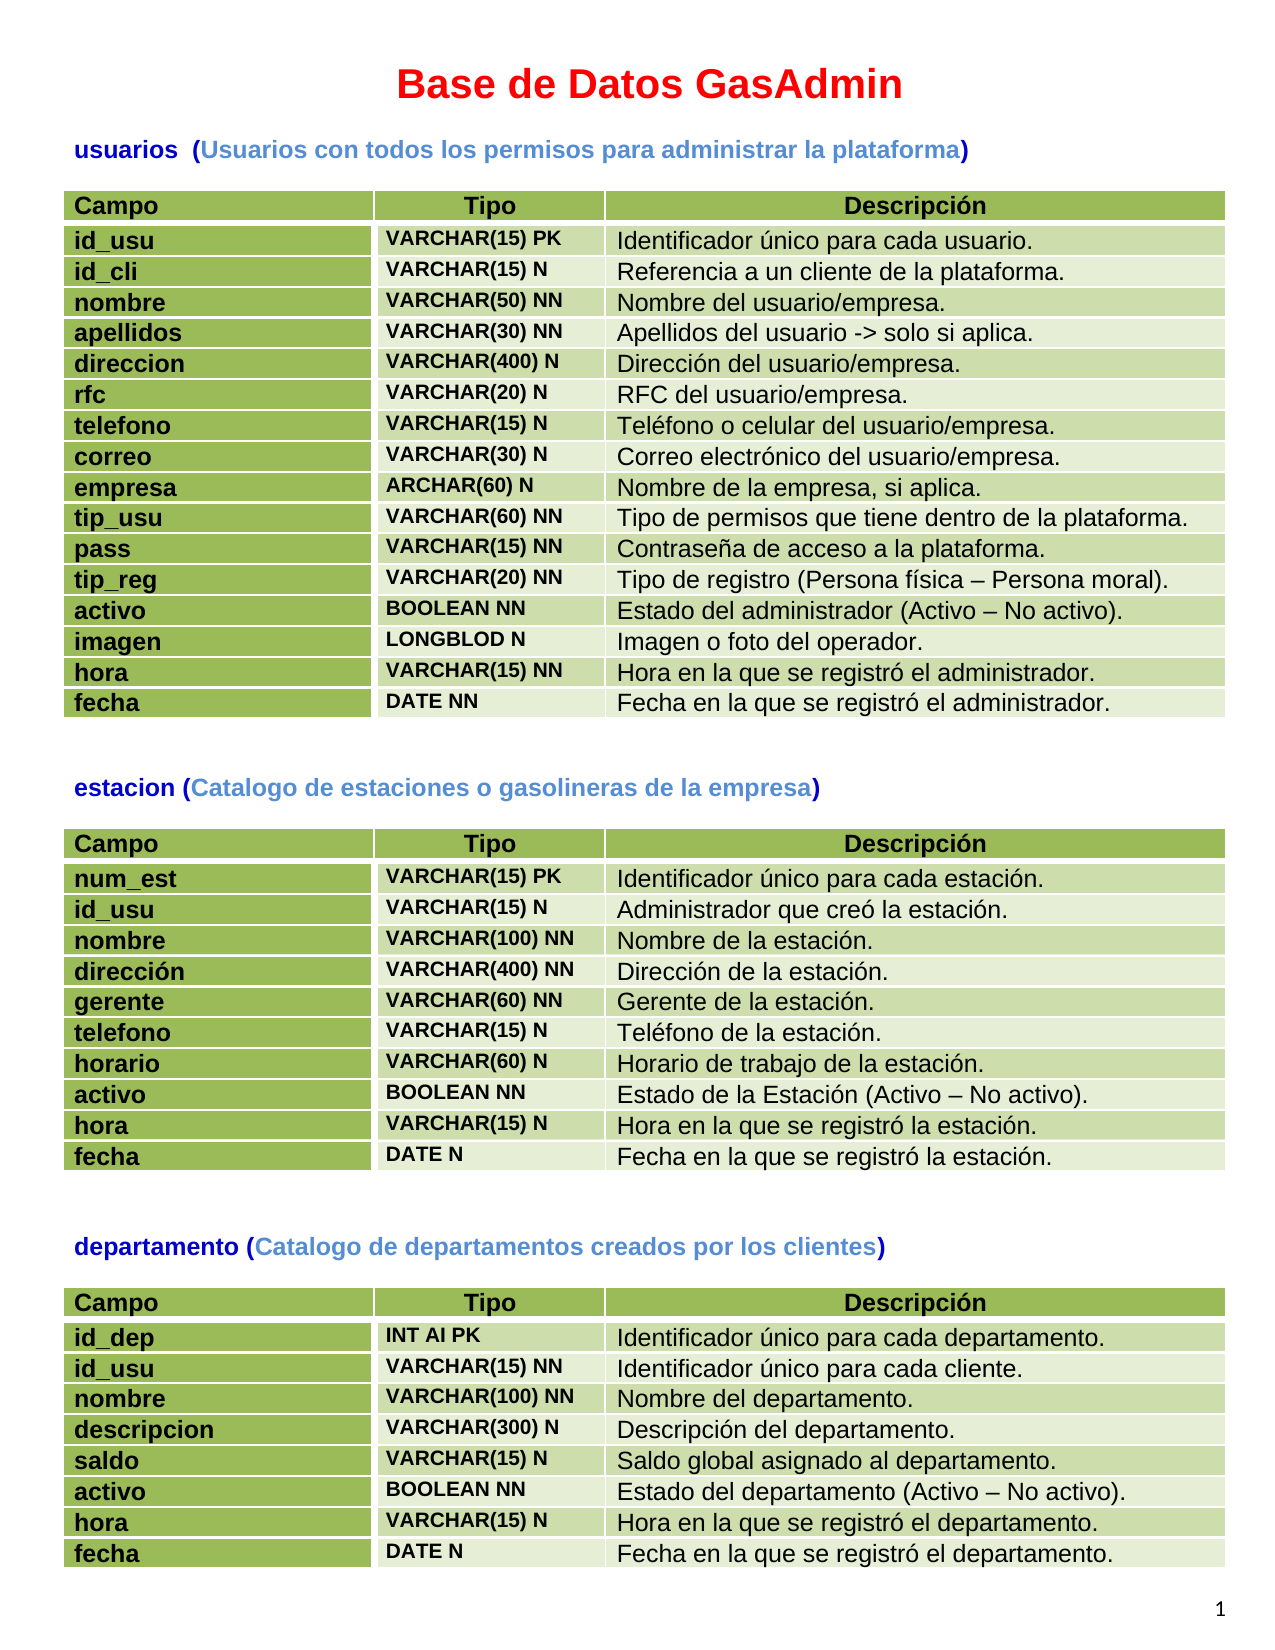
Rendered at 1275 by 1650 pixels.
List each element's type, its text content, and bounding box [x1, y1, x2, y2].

table_cell DATE NN [378, 689, 605, 717]
table_cell Contraseña de acceso a la plataforma. [606, 534, 1225, 563]
table_cell LONGBLOD N [378, 627, 605, 656]
table_cell VARCHAR(15) N [378, 1508, 604, 1536]
table_cell id_cli [64, 257, 371, 286]
table_cell VARCHAR(15) PK [378, 226, 604, 255]
table_header Campo [64, 1288, 373, 1316]
table_cell Identificador único para cada cliente. [606, 1354, 1225, 1382]
table_cell fecha [64, 1539, 371, 1567]
table_cell VARCHAR(15) N [378, 257, 605, 286]
text Base de Datos GasAdmin [74, 59, 1226, 107]
table_cell Fecha en la que se registró el departamento. [606, 1539, 1225, 1567]
table_cell Hora en la que se registró el administrador. [606, 658, 1225, 686]
table_cell Horario de trabajo de la estación. [606, 1049, 1225, 1078]
table_cell dirección [64, 957, 371, 985]
table_cell VARCHAR(400) NN [378, 957, 605, 985]
table_cell BOOLEAN NN [378, 1477, 605, 1506]
table_header Descripción [606, 1288, 1225, 1316]
table_cell hora [64, 658, 371, 686]
table_cell Tipo de permisos que tiene dentro de la plataforma. [606, 504, 1225, 532]
table_cell telefono [64, 411, 371, 440]
table_cell id_dep [64, 1323, 371, 1351]
table_cell Identificador único para cada departamento. [606, 1323, 1225, 1351]
table_cell Estado de la Estación (Activo – No activo). [606, 1080, 1225, 1109]
text estacion (Catalogo de estaciones o gasolineras de la empresa) [74, 773, 1226, 802]
table_cell VARCHAR(300) N [378, 1415, 605, 1444]
text usuarios (Usuarios con todos los permisos para administrar la plataforma) [74, 135, 1226, 164]
table_cell tip_reg [64, 565, 371, 594]
table_cell VARCHAR(15) N [378, 895, 605, 924]
table_cell Saldo global asignado al departamento. [606, 1446, 1225, 1475]
table_cell BOOLEAN NN [378, 1080, 605, 1109]
table_cell VARCHAR(15) N [378, 411, 604, 440]
table_cell VARCHAR(15) N [378, 1111, 604, 1139]
table_header Campo [64, 191, 373, 220]
table_header Descripción [606, 829, 1225, 858]
table_cell Estado del administrador (Activo – No activo). [606, 596, 1225, 625]
table_cell DATE N [378, 1539, 605, 1567]
table_cell Descripción del departamento. [606, 1415, 1225, 1444]
table_cell pass [64, 534, 371, 563]
table_cell VARCHAR(400) N [378, 349, 604, 378]
table_cell tip_usu [64, 504, 371, 532]
table_cell telefono [64, 1018, 371, 1047]
table_cell VARCHAR(30) NN [378, 319, 605, 347]
table_cell id_usu [64, 1354, 371, 1382]
table_cell DATE N [378, 1142, 605, 1170]
table_cell id_usu [64, 226, 371, 255]
table_cell Administrador que creó la estación. [606, 895, 1225, 924]
table_cell Nombre de la estación. [606, 926, 1225, 954]
table_header Campo [64, 829, 373, 858]
table_cell Apellidos del usuario -> solo si aplica. [606, 319, 1225, 347]
table_cell Fecha en la que se registró la estación. [606, 1142, 1225, 1170]
table_cell apellidos [64, 319, 371, 347]
table_cell gerente [64, 988, 371, 1016]
table_cell Identificador único para cada estación. [606, 864, 1225, 893]
table_cell fecha [64, 689, 371, 717]
table_cell VARCHAR(50) NN [378, 288, 604, 316]
table_cell nombre [64, 1384, 371, 1413]
table_cell VARCHAR(15) NN [378, 658, 604, 686]
table_cell VARCHAR(60) N [378, 1049, 604, 1078]
table_cell Referencia a un cliente de la plataforma. [606, 257, 1225, 286]
table_header Descripción [606, 191, 1225, 220]
table_cell hora [64, 1111, 371, 1139]
table_cell RFC del usuario/empresa. [606, 380, 1225, 409]
table_cell nombre [64, 288, 371, 316]
table_cell VARCHAR(15) NN [378, 534, 604, 563]
table_cell descripcion [64, 1415, 371, 1444]
table_cell VARCHAR(15) N [378, 1018, 605, 1047]
table_cell ARCHAR(60) N [378, 473, 604, 501]
table_cell VARCHAR(15) PK [378, 864, 604, 893]
table_cell Identificador único para cada usuario. [606, 226, 1225, 255]
table_header Tipo [375, 191, 604, 220]
table_cell saldo [64, 1446, 371, 1475]
table_cell Nombre de la empresa, si aplica. [606, 473, 1225, 501]
table_cell rfc [64, 380, 371, 409]
table_cell imagen [64, 627, 371, 656]
table_cell VARCHAR(15) N [378, 1446, 604, 1475]
table_cell empresa [64, 473, 371, 501]
table_cell VARCHAR(30) N [378, 442, 605, 471]
text departamento (Catalogo de departamentos creados por los clientes) [74, 1232, 1226, 1261]
table_cell fecha [64, 1142, 371, 1170]
table_cell Dirección de la estación. [606, 957, 1225, 985]
table_cell nombre [64, 926, 371, 954]
table_cell hora [64, 1508, 371, 1536]
table_cell VARCHAR(60) NN [378, 988, 604, 1016]
table_cell correo [64, 442, 371, 471]
table_cell VARCHAR(20) NN [378, 565, 605, 594]
table_header Tipo [375, 1288, 604, 1316]
table_cell Teléfono o celular del usuario/empresa. [606, 411, 1225, 440]
table_cell activo [64, 1477, 371, 1506]
table_cell Estado del departamento (Activo – No activo). [606, 1477, 1225, 1506]
table_cell VARCHAR(100) NN [378, 926, 604, 954]
table_cell BOOLEAN NN [378, 596, 604, 625]
table_cell num_est [64, 864, 371, 893]
table_cell Hora en la que se registró el departamento. [606, 1508, 1225, 1536]
table_cell Gerente de la estación. [606, 988, 1225, 1016]
table_cell activo [64, 596, 371, 625]
table_cell VARCHAR(100) NN [378, 1384, 604, 1413]
table_cell direccion [64, 349, 371, 378]
table_cell Nombre del departamento. [606, 1384, 1225, 1413]
table_cell INT AI PK [378, 1323, 604, 1351]
table_cell Dirección del usuario/empresa. [606, 349, 1225, 378]
table_cell Nombre del usuario/empresa. [606, 288, 1225, 316]
table_cell Tipo de registro (Persona física – Persona moral). [606, 565, 1225, 594]
table_cell Teléfono de la estación. [606, 1018, 1225, 1047]
table_cell horario [64, 1049, 371, 1078]
table_cell Correo electrónico del usuario/empresa. [606, 442, 1225, 471]
table_cell Imagen o foto del operador. [606, 627, 1225, 656]
table_cell VARCHAR(20) N [378, 380, 605, 409]
table_cell Hora en la que se registró la estación. [606, 1111, 1225, 1139]
table_cell id_usu [64, 895, 371, 924]
table_cell VARCHAR(60) NN [378, 504, 605, 532]
table_cell Fecha en la que se registró el administrador. [606, 689, 1225, 717]
table_cell VARCHAR(15) NN [378, 1354, 605, 1382]
table_header Tipo [375, 829, 604, 858]
table_cell activo [64, 1080, 371, 1109]
